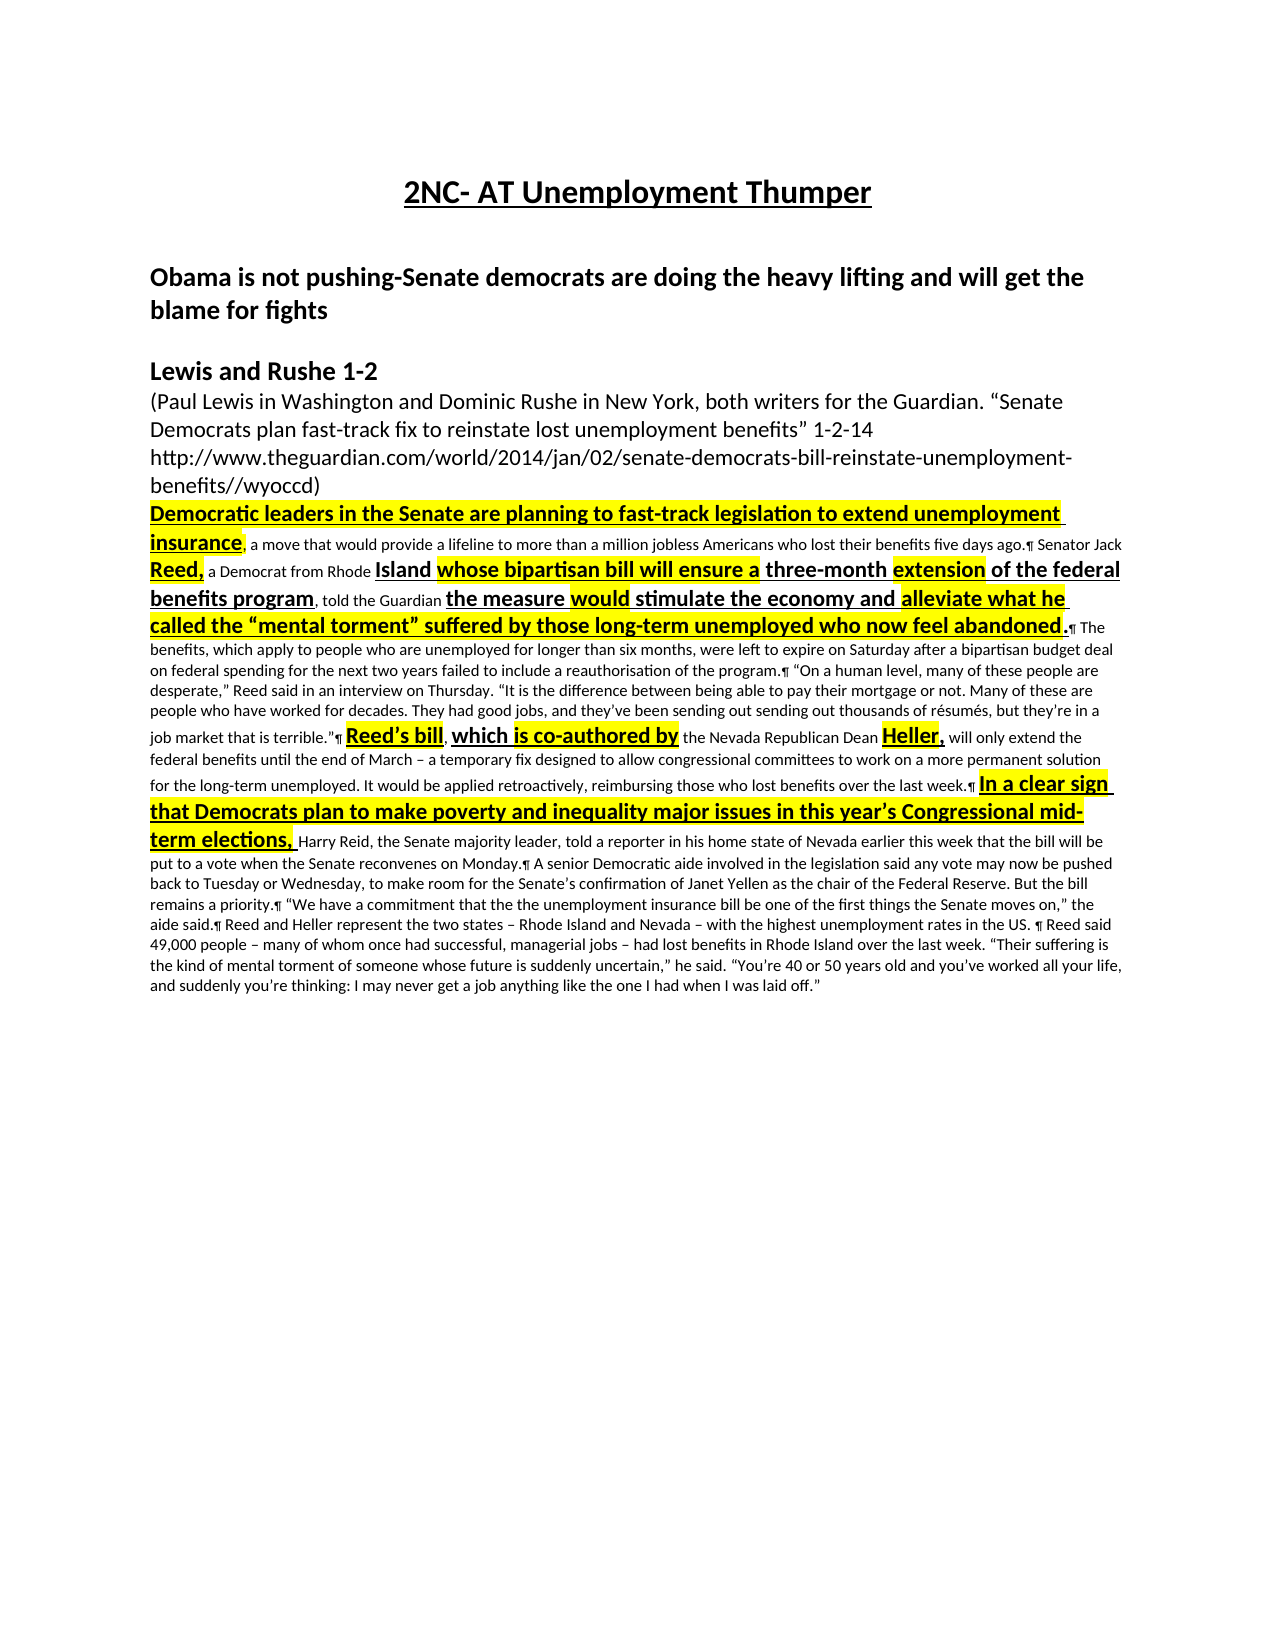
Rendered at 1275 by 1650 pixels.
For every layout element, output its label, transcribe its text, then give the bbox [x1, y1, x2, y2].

text (Paul Lewis in Washington and Dominic Rushe in New York, both writers for the Guardian. “Senate Democrats plan fast-track fix to reinstate lost unemployment benefits” 1-2-14 http://www.theguardian.com/world/2014/jan/02/senate-democrats-bill-reinstate-unemployment-benefits//wyoccd) [150, 387, 1125, 499]
text Democratic leaders in the Senate are planning to fast-track legislation to extend unemployment insurance, a move that would provide a lifeline to more than a million jobless Americans who lost their benefits five days ago.¶ Senator Jack Reed, a Democrat from Rhode Island whose bipartisan bill will ensure a three-month extension of the federal benefits program, told the Guardian the measure would stimulate the economy and alleviate what he called the “mental torment” suffered by those long-term unemployed who now feel abandoned.¶ The benefits, which apply to people who are unemployed for longer than six months, were left to expire on Saturday after a bipartisan budget deal on federal spending for the next two years failed to include a reauthorisation of the program.¶ “On a human level, many of these people are desperate,” Reed said in an interview on Thursday. “It is the difference between being able to pay their mortgage or not. Many of these are people who have worked for decades. They had good jobs, and they’ve been sending out sending out thousands of résumés, but they’re in a job market that is terrible.”¶ Reed’s bill, which is co-authored by the Nevada Republican Dean Heller, will only extend the federal benefits until the end of March – a temporary fix designed to allow congressional committees to work on a more permanent solution for the long-term unemployed. It would be applied retroactively, reimbursing those who lost benefits over the last week.¶ In a clear sign that Democrats plan to make poverty and inequality major issues in this year’s Congressional mid-term elections, Harry Reid, the Senate majority leader, told a reporter in his home state of Nevada earlier this week that the bill will be put to a vote when the Senate reconvenes on Monday.¶ A senior Democratic aide involved in the legislation said any vote may now be pushed back to Tuesday or Wednesday, to make room for the Senate’s confirmation of Janet Yellen as the chair of the Federal Reserve. But the bill remains a priority.¶ “We have a commitment that the the unemployment insurance bill be one of the first things the Senate moves on,” the aide said.¶ Reed and Heller represent the two states – Rhode Island and Nevada – with the highest unemployment rates in the US. ¶ Reed said 49,000 people – many of whom once had successful, managerial jobs – had lost benefits in Rhode Island over the last week. “Their suffering is the kind of mental torment of someone whose future is suddenly uncertain,” he said. “You’re 40 or 50 years old and you’ve worked all your life, and suddenly you’re thinking: I may never get a job anything like the one I had when I was laid off.” [150, 499, 1125, 996]
text 2NC- AT Unemployment Thumper [150, 171, 1125, 212]
text Obama is not pushing-Senate democrats are doing the heavy lifting and will get the blame for fights [150, 260, 1125, 326]
text Lewis and Rushe 1-2 [150, 354, 1125, 387]
